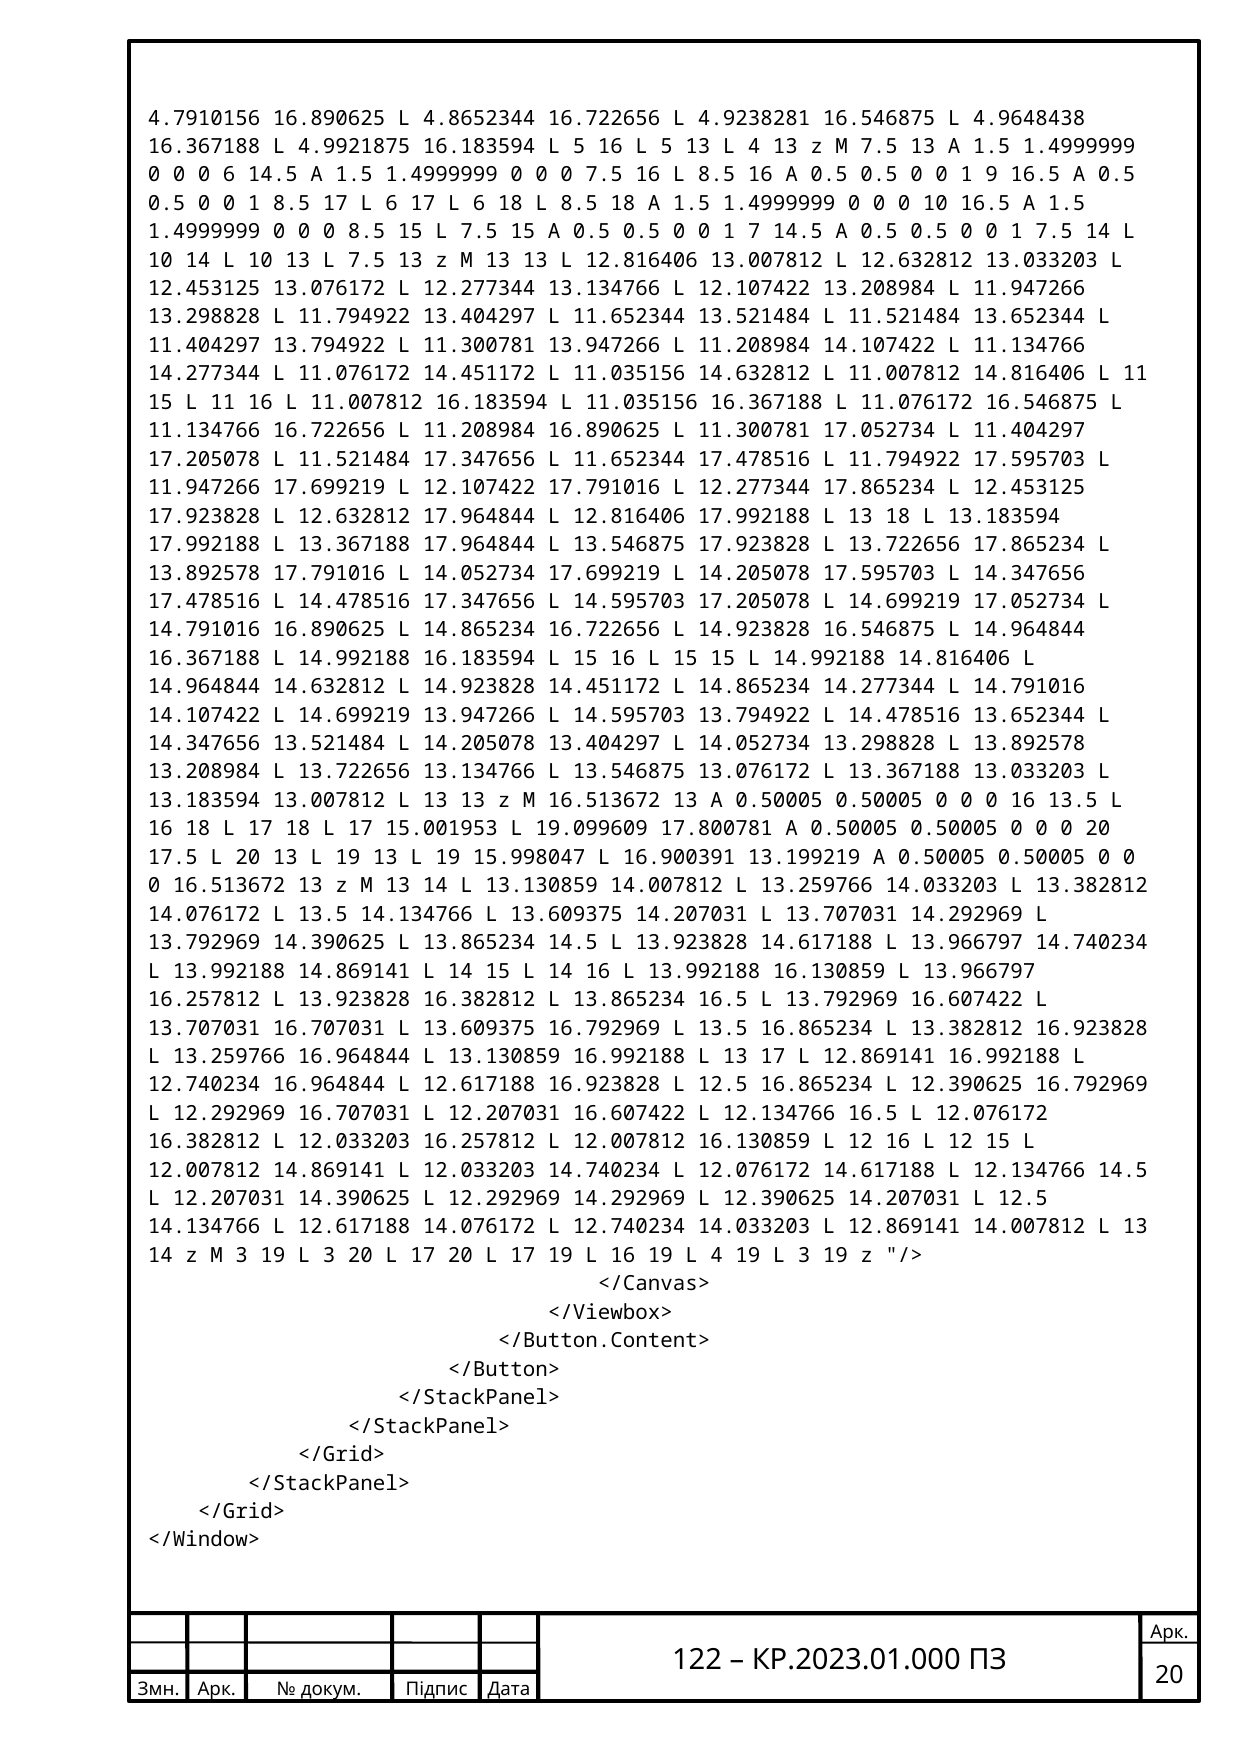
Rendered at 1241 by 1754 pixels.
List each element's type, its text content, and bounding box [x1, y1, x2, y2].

text </StackPanel> [148, 1411, 1152, 1439]
text </Grid> [148, 1496, 1152, 1524]
text </Button.Content> [148, 1325, 1152, 1354]
text </StackPanel> [148, 1468, 1152, 1496]
text </Canvas> [148, 1268, 1152, 1297]
text </Grid> [148, 1439, 1152, 1468]
text </Viewbox> [148, 1297, 1152, 1325]
text </StackPanel> [148, 1382, 1152, 1411]
text </Button> [148, 1354, 1152, 1382]
text </Window> [148, 1524, 1152, 1553]
